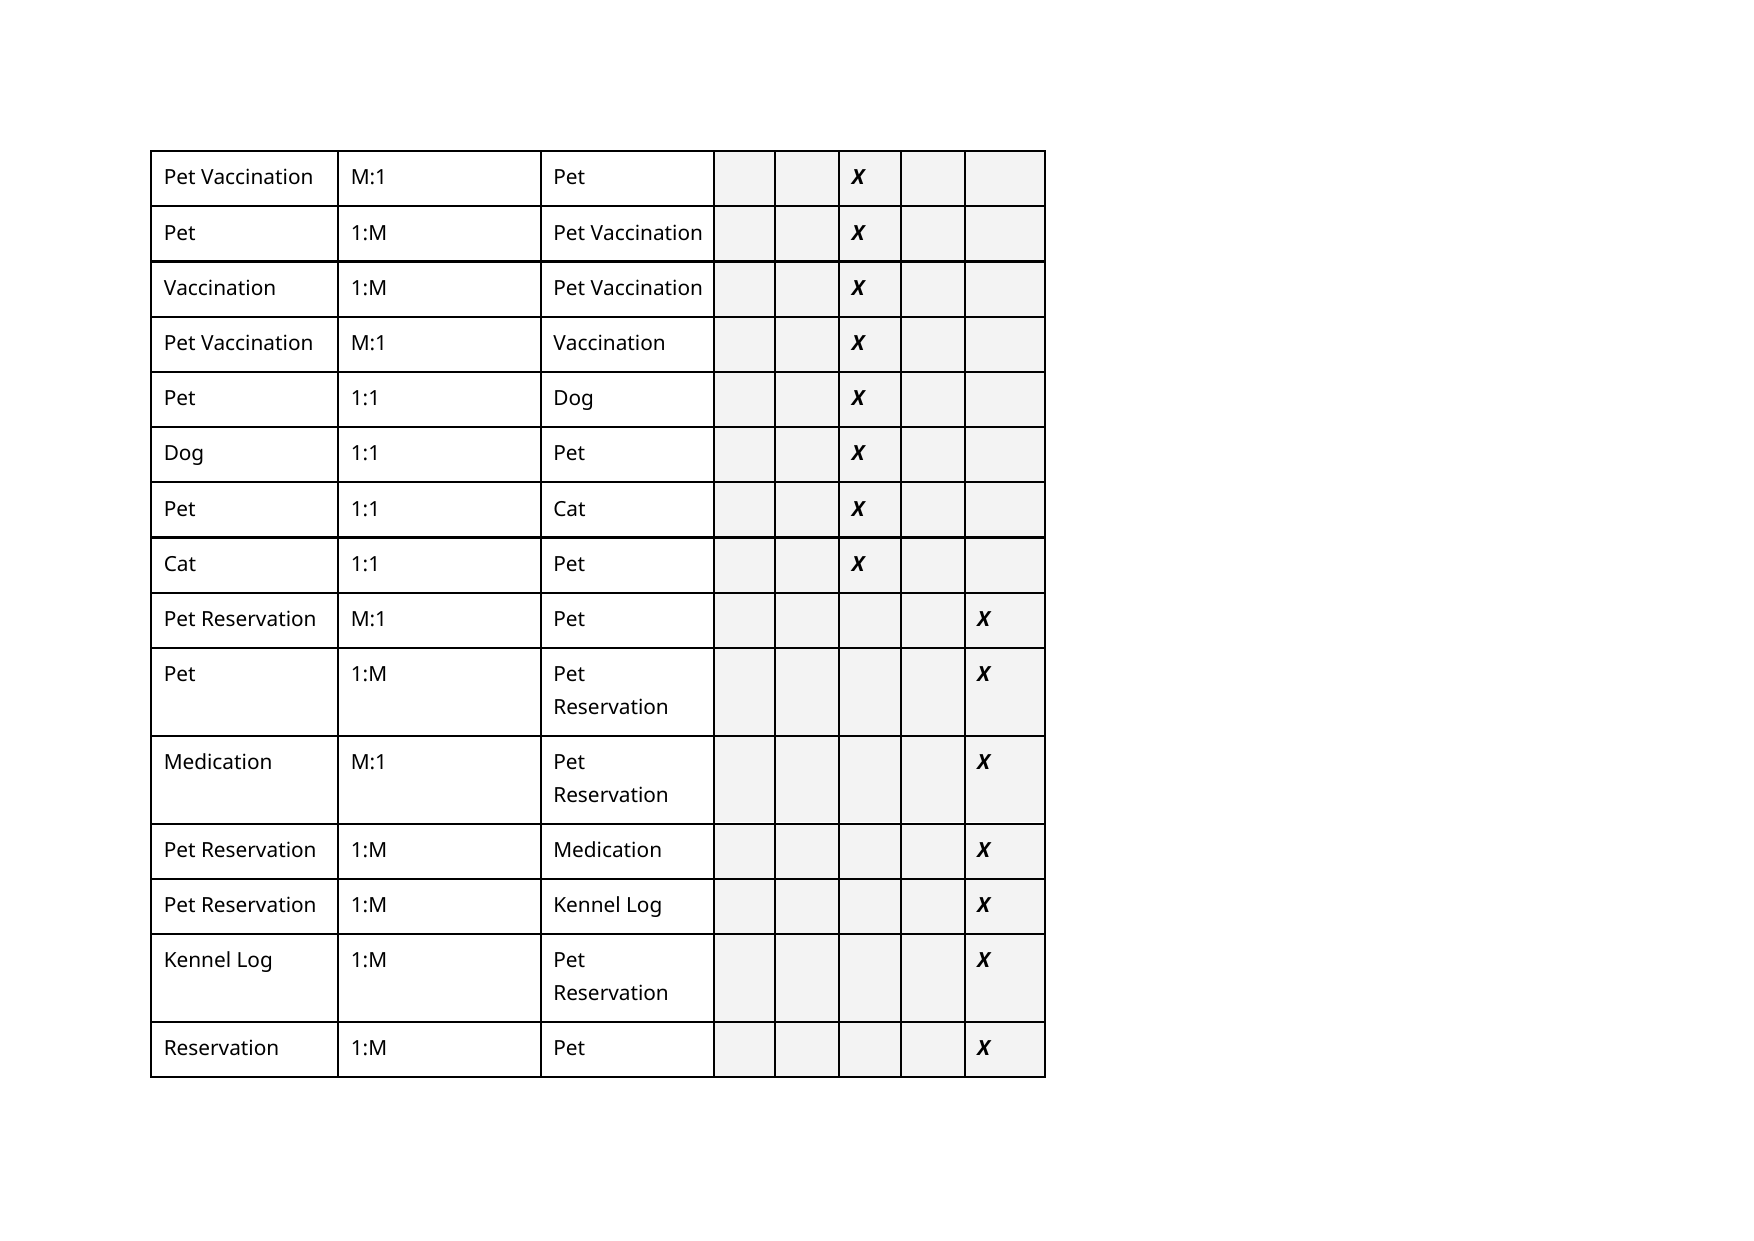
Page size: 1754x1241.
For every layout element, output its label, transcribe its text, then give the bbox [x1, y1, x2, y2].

table_cell 1:M [339, 1023, 540, 1076]
table_cell Dog [542, 373, 713, 426]
table_cell X [966, 594, 1044, 647]
table_cell Reservation [152, 1023, 337, 1076]
table_cell [776, 880, 838, 933]
table_cell [902, 152, 964, 205]
table_cell X [840, 428, 900, 481]
table_cell Cat [152, 539, 337, 592]
table_cell 1:1 [339, 483, 540, 536]
table_cell 1:1 [339, 539, 540, 592]
table_cell [902, 825, 964, 878]
table_cell [966, 373, 1044, 426]
table_cell X [840, 263, 900, 316]
table_cell Pet Vaccination [152, 318, 337, 371]
table_cell [902, 594, 964, 647]
table_cell [840, 737, 900, 822]
table_cell [715, 825, 774, 878]
table_cell Pet Reservation [152, 880, 337, 933]
table_cell Pet [152, 207, 337, 260]
table_cell [715, 428, 774, 481]
table_cell 1:1 [339, 428, 540, 481]
table_cell [966, 318, 1044, 371]
table_cell [776, 594, 838, 647]
table_cell Pet [542, 428, 713, 481]
table_cell Pet [542, 152, 713, 205]
table_cell X [840, 373, 900, 426]
table_cell [966, 263, 1044, 316]
table_cell X [840, 539, 900, 592]
table_cell X [840, 207, 900, 260]
table_cell [776, 207, 838, 260]
table_cell Pet Reservation [542, 1023, 713, 1076]
table_cell Kennel Log [152, 935, 337, 1021]
table_cell Pet [542, 594, 713, 647]
table_cell [840, 649, 900, 735]
table_cell Vaccination [542, 318, 713, 371]
table_cell X [840, 152, 900, 205]
table_cell [715, 737, 774, 822]
table_cell [715, 207, 774, 260]
table_cell Cat [542, 483, 713, 536]
table_cell Dog [152, 428, 337, 481]
table_cell X [966, 649, 1044, 735]
table_cell 1:M [339, 207, 540, 260]
table_cell [715, 152, 774, 205]
table_cell [776, 318, 838, 371]
table_cell [776, 825, 838, 878]
table_cell X [966, 1023, 1044, 1076]
table_cell [776, 539, 838, 592]
table_cell Pet Reservation [152, 594, 337, 647]
table_cell [776, 152, 838, 205]
table_cell [902, 318, 964, 371]
table_cell [902, 207, 964, 260]
table_cell Pet Reservation [542, 737, 713, 822]
table_cell [902, 539, 964, 592]
table_cell [776, 373, 838, 426]
table_cell [776, 483, 838, 536]
table_cell [715, 880, 774, 933]
table_cell Pet Reservation [152, 825, 337, 878]
table_cell Medication [542, 825, 713, 878]
table_cell [715, 649, 774, 735]
table_cell Pet [152, 373, 337, 426]
table_cell [966, 428, 1044, 481]
table_cell X [840, 318, 900, 371]
table_cell Medication [152, 737, 337, 822]
table_cell [776, 737, 838, 822]
table_cell X [966, 825, 1044, 878]
table_cell M:1 [339, 318, 540, 371]
table_cell [715, 483, 774, 536]
table_cell Kennel Log [542, 880, 713, 933]
table_cell 1:M [339, 825, 540, 878]
table_cell Pet Vaccination [542, 263, 713, 316]
table_cell 1:M [339, 935, 540, 1021]
table_cell [715, 373, 774, 426]
table_cell Pet Reservation [542, 935, 713, 1021]
table_cell [902, 483, 964, 536]
table_cell [715, 935, 774, 1021]
table_cell [840, 1023, 900, 1076]
table_cell [715, 318, 774, 371]
table_cell 1:1 [339, 373, 540, 426]
table_cell [902, 1023, 964, 1076]
table_cell Pet [152, 649, 337, 735]
table_cell Pet [152, 483, 337, 536]
table_cell [840, 825, 900, 878]
table_cell 1:M [339, 880, 540, 933]
table_cell M:1 [339, 594, 540, 647]
table_cell X [966, 880, 1044, 933]
table_cell Pet Vaccination [542, 207, 713, 260]
table_cell [840, 935, 900, 1021]
table_cell [966, 539, 1044, 592]
table_cell [776, 1023, 838, 1076]
table_cell Pet Reservation [542, 649, 713, 735]
table_cell [902, 428, 964, 481]
table_cell X [966, 935, 1044, 1021]
table_cell [776, 263, 838, 316]
table_cell [715, 1023, 774, 1076]
table_cell 1:M [339, 649, 540, 735]
table_cell [902, 737, 964, 822]
table_cell [902, 263, 964, 316]
table_cell [966, 483, 1044, 536]
table_cell [902, 649, 964, 735]
table_cell 1:M [339, 263, 540, 316]
table_cell [966, 152, 1044, 205]
table_cell X [840, 483, 900, 536]
table_cell [966, 207, 1044, 260]
table_cell Pet Vaccination [152, 152, 337, 205]
table_cell [715, 594, 774, 647]
table_cell [715, 539, 774, 592]
table_cell Pet [542, 539, 713, 592]
table_cell [776, 649, 838, 735]
table_cell M:1 [339, 152, 540, 205]
table_cell [840, 594, 900, 647]
table_cell [776, 935, 838, 1021]
table_cell [776, 428, 838, 481]
table_cell X [966, 737, 1044, 822]
table_cell [902, 935, 964, 1021]
table_cell M:1 [339, 737, 540, 822]
table_cell [902, 880, 964, 933]
table_cell Vaccination [152, 263, 337, 316]
table_cell [715, 263, 774, 316]
table_cell [840, 880, 900, 933]
table_cell [902, 373, 964, 426]
